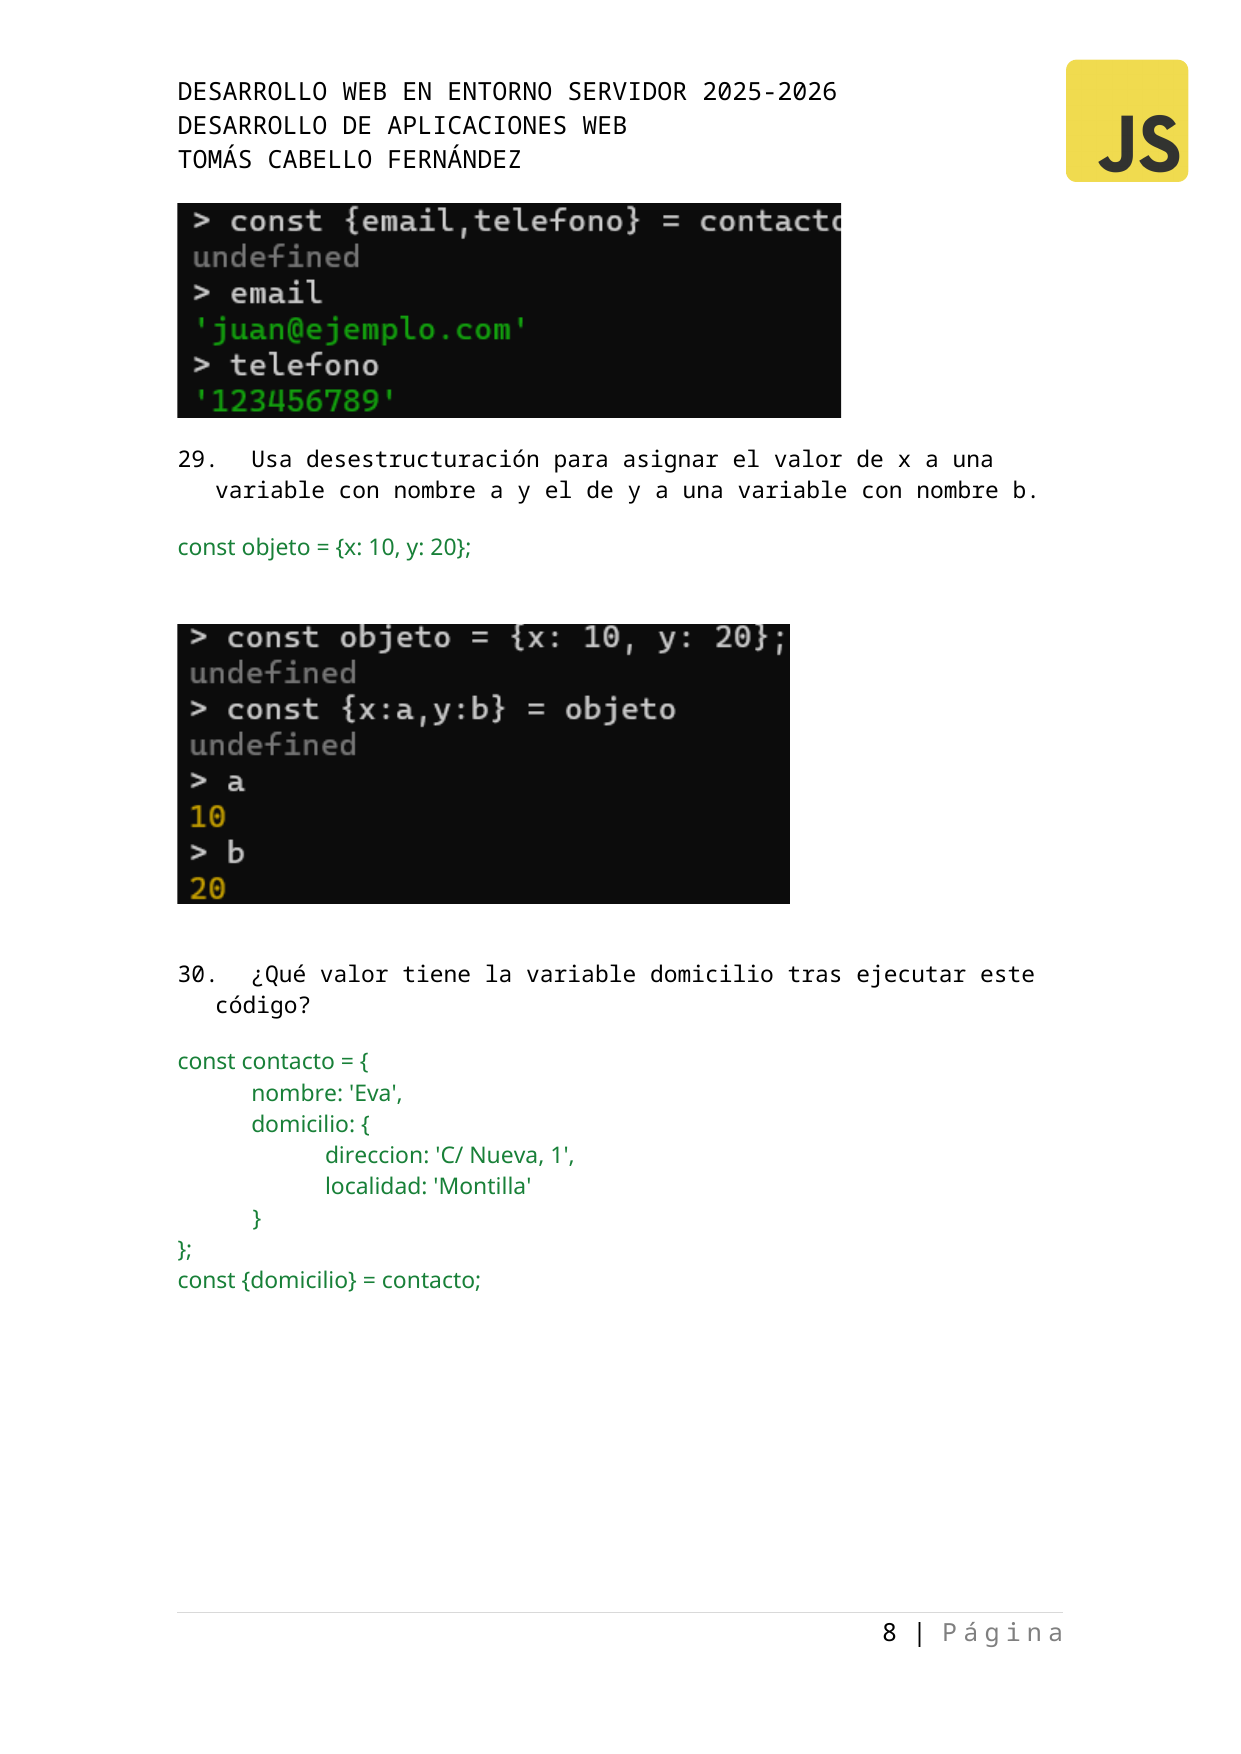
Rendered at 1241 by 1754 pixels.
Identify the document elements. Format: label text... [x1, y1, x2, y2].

picture [1066, 59, 1189, 182]
text } [252, 1202, 1063, 1233]
text direccion: 'C/ Nueva, 1', [252, 1139, 1063, 1170]
text domicilio: { [177, 1108, 1063, 1139]
text localidad: 'Montilla' [252, 1170, 1063, 1202]
text nombre: 'Eva', [177, 1077, 1063, 1108]
text const objeto = {x: 10, y: 20}; [177, 531, 1063, 562]
text const contacto = { [177, 1045, 1063, 1077]
list Usa desestructuración para asignar el valor de x a una variable con nombre a y el de y a una variable con nombre b. [177, 443, 1063, 506]
picture [177, 203, 842, 418]
list ¿Qué valor tiene la variable domicilio tras ejecutar este código? [177, 958, 1063, 1020]
text }; [177, 1233, 1063, 1264]
text const {domicilio} = contacto; [177, 1264, 1063, 1295]
picture [177, 624, 790, 904]
